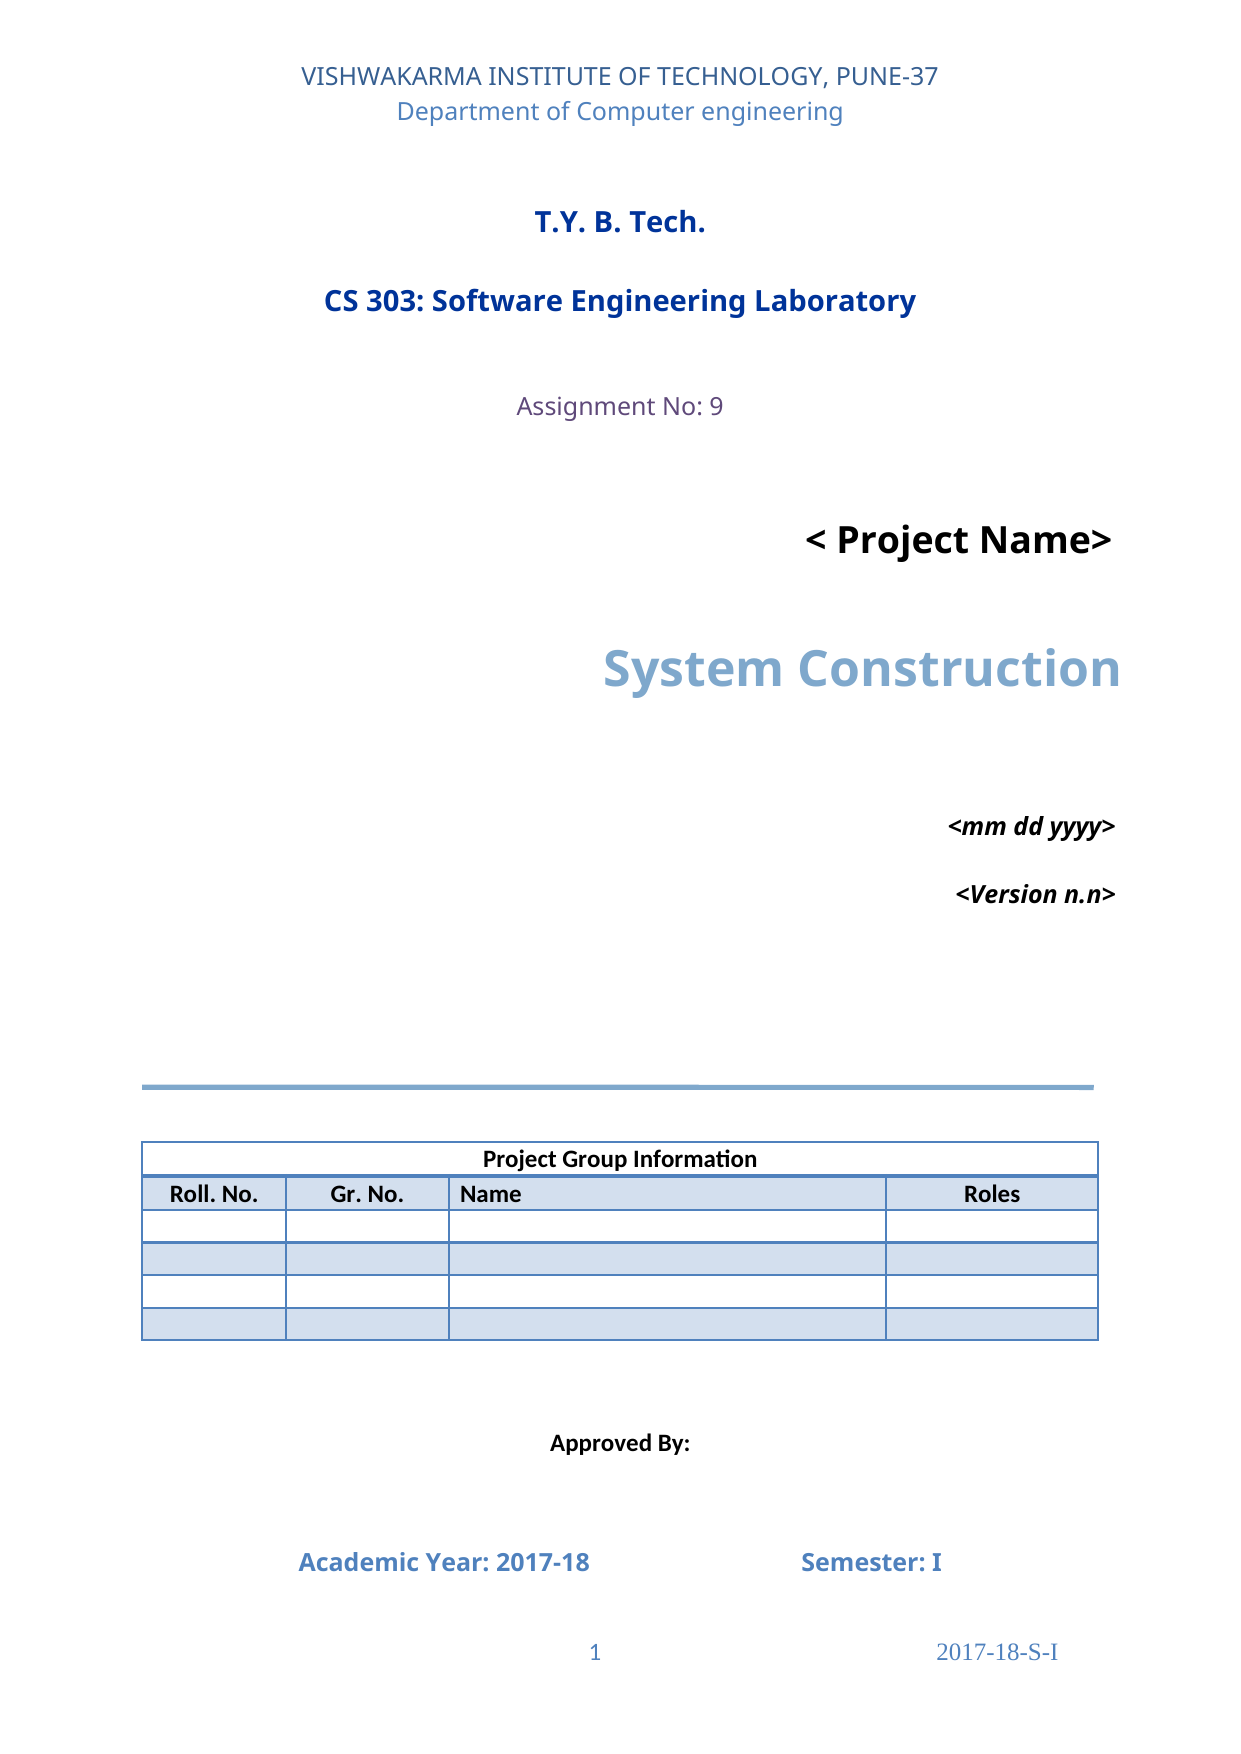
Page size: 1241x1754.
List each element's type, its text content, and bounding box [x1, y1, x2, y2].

table_cell [287, 1309, 448, 1339]
text Academic Year: 2017-18 Semester: I [118, 1544, 1122, 1578]
text Assignment No: 9 [118, 388, 1122, 422]
table_cell [287, 1276, 448, 1307]
table_cell [143, 1276, 285, 1307]
table_cell [887, 1276, 1097, 1307]
table_cell [143, 1309, 285, 1339]
table_cell [287, 1211, 448, 1241]
text System Construction [118, 633, 1122, 701]
text T.Y. B. Tech. [118, 201, 1122, 241]
table_cell [887, 1244, 1097, 1274]
table_cell Gr. No. [287, 1178, 448, 1209]
table_cell [450, 1276, 885, 1307]
table_cell Roles [887, 1178, 1097, 1209]
table_cell [887, 1211, 1097, 1241]
table_cell [143, 1244, 285, 1274]
text CS 303: Software Engineering Laboratory [118, 280, 1122, 320]
table_cell [887, 1309, 1097, 1339]
text Approved By: [118, 1428, 1122, 1458]
table_cell [143, 1211, 285, 1241]
table_cell Roll. No. [143, 1178, 285, 1209]
table_cell Name [450, 1178, 885, 1209]
table_cell [450, 1244, 885, 1274]
table_header Project Group Information [143, 1143, 1097, 1174]
table_cell [287, 1244, 448, 1274]
table_cell [450, 1309, 885, 1339]
table_cell [450, 1211, 885, 1241]
